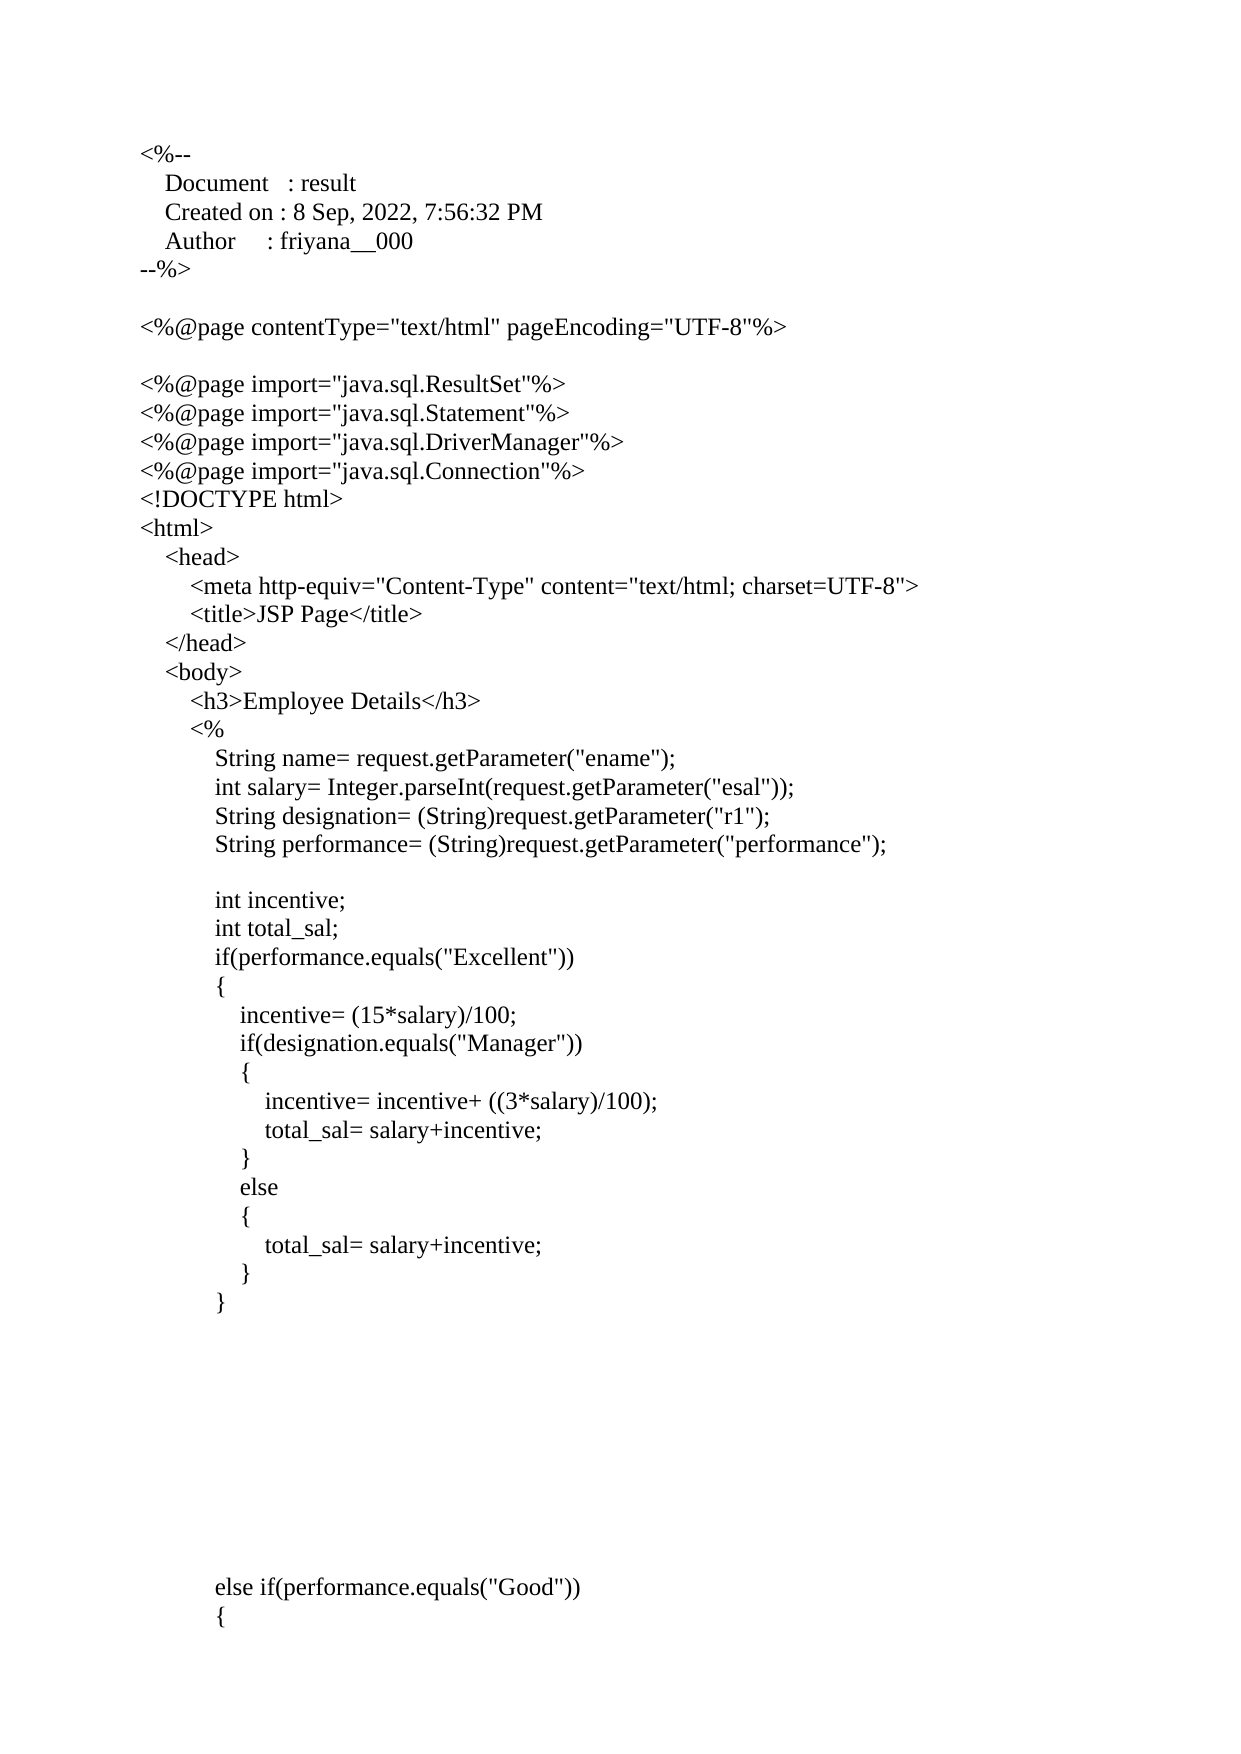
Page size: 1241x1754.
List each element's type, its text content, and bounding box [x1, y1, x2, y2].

text <meta http-equiv="Content-Type" content="text/html; charset=UTF-8"> [139, 571, 1115, 599]
text <h3>Employee Details</h3> [139, 686, 1115, 714]
text int incentive; [139, 885, 1115, 913]
text int salary= Integer.parseInt(request.getParameter("esal")); [139, 772, 1115, 801]
text <!DOCTYPE html> [139, 484, 1115, 513]
text <% [139, 714, 1115, 743]
text Document : result [139, 168, 1115, 197]
text <%@page import="java.sql.Connection"%> [139, 456, 1115, 484]
text <%-- [139, 139, 1115, 168]
text <%@page import="java.sql.DriverManager"%> [139, 427, 1115, 456]
text <%@page import="java.sql.Statement"%> [139, 398, 1115, 427]
text Created on : 8 Sep, 2022, 7:56:32 PM [139, 197, 1115, 226]
text } [139, 1287, 1115, 1316]
text else if(performance.equals("Good")) [139, 1572, 1115, 1601]
text <%@page import="java.sql.ResultSet"%> [139, 369, 1115, 398]
text if(designation.equals("Manager")) [139, 1028, 1115, 1057]
text String designation= (String)request.getParameter("r1"); [139, 801, 1115, 829]
text else [139, 1172, 1115, 1201]
text <body> [139, 657, 1115, 686]
text int total_sal; [139, 913, 1115, 942]
text incentive= (15*salary)/100; [139, 1000, 1115, 1028]
text } [139, 1258, 1115, 1287]
text if(performance.equals("Excellent")) [139, 942, 1115, 971]
text Author : friyana__000 [139, 226, 1115, 254]
text { [139, 971, 1115, 1000]
text <head> [139, 542, 1115, 571]
text { [139, 1057, 1115, 1086]
text total_sal= salary+incentive; [139, 1115, 1115, 1143]
text { [139, 1601, 1115, 1630]
text incentive= incentive+ ((3*salary)/100); [139, 1086, 1115, 1115]
text <title>JSP Page</title> [139, 599, 1115, 628]
text { [139, 1201, 1115, 1230]
text <%@page contentType="text/html" pageEncoding="UTF-8"%> [139, 312, 1115, 341]
text --%> [139, 254, 1115, 283]
text </head> [139, 628, 1115, 657]
text String name= request.getParameter("ename"); [139, 743, 1115, 772]
text total_sal= salary+incentive; [139, 1230, 1115, 1258]
text <html> [139, 513, 1115, 542]
text String performance= (String)request.getParameter("performance"); [139, 829, 1115, 858]
text } [139, 1143, 1115, 1172]
